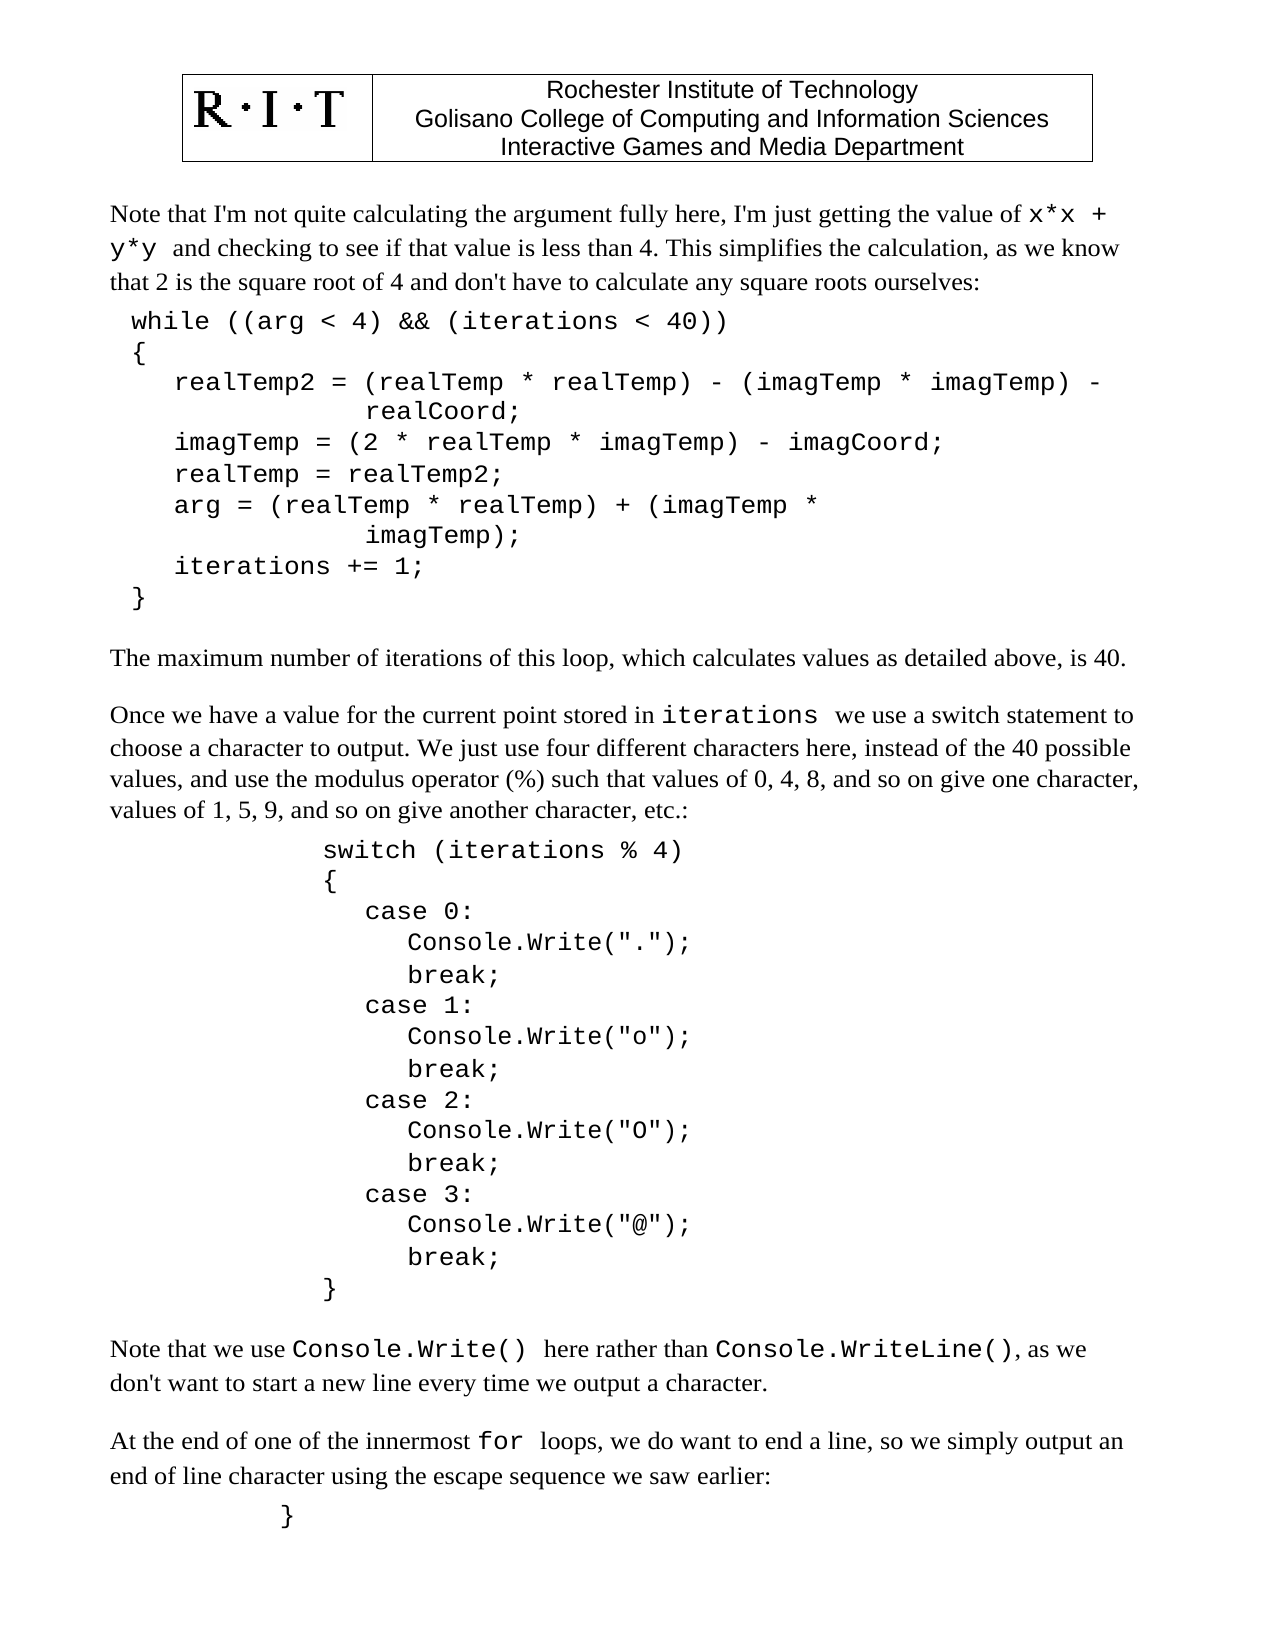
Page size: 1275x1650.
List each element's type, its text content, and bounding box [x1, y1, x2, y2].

text Console.Write("o"); [407, 1024, 1059, 1052]
text realTemp2 = (realTemp * realTemp) - (imagTemp * imagTemp) - realCoord; [174, 370, 1200, 427]
text switch (iterations % 4) [322, 837, 1200, 866]
text while ((arg < 4) && (iterations < 40)) [131, 308, 1200, 337]
text } [322, 1276, 1200, 1304]
text break; [407, 1057, 1059, 1085]
text break; [407, 1245, 1050, 1273]
text { [322, 868, 1200, 896]
text At the end of one of the innermost for loops, we do want to end a line, so we simply output an end of line character using the escape sequence we saw earlier: [109, 1426, 1141, 1489]
text Console.Write("O"); [407, 1118, 1050, 1146]
text Note that we use Console.Write() here rather than Console.WriteLine(), as we don't want to start a new line every time we output a character. [109, 1334, 1123, 1397]
text case 0: [364, 899, 1200, 927]
text { [131, 339, 1200, 368]
text Once we have a value for the current point stored in iterations we use a switch statement to choose a character to output. We just use four different characters here, instead of the 40 possible values, and use the modulus operator (%) such that values of 0, 4, 8, and so on give one character, values of 1, 5, 9, and so on give another character, etc.: [109, 700, 1200, 824]
text } [279, 1502, 1200, 1531]
text arg = (realTemp * realTemp) + (imagTemp * imagTemp); [174, 493, 983, 551]
picture [194, 87, 348, 131]
text case 1: [364, 993, 1200, 1021]
text Console.Write("@"); [407, 1212, 1050, 1240]
text realTemp = realTemp2; [174, 462, 1125, 490]
text case 2: [364, 1087, 1200, 1116]
text iterations += 1; [174, 554, 983, 582]
text Note that I'm not quite calculating the argument fully here, I'm just getting the value of x*x + y*y and checking to see if that value is less than 4. This simplifies the calculation, as we know that 2 is the square root of 4 and don't have to calculate any square roots ourselves: [109, 199, 1144, 295]
text Console.Write("."); [407, 929, 1050, 958]
text break; [407, 1151, 1050, 1179]
text break; [407, 962, 1050, 991]
text case 3: [364, 1181, 1200, 1209]
text } [131, 584, 1200, 613]
text imagTemp = (2 * realTemp * imagTemp) - imagCoord; [174, 429, 1125, 457]
text The maximum number of iterations of this loop, which calculates values as detailed above, is 40. [109, 643, 1200, 672]
